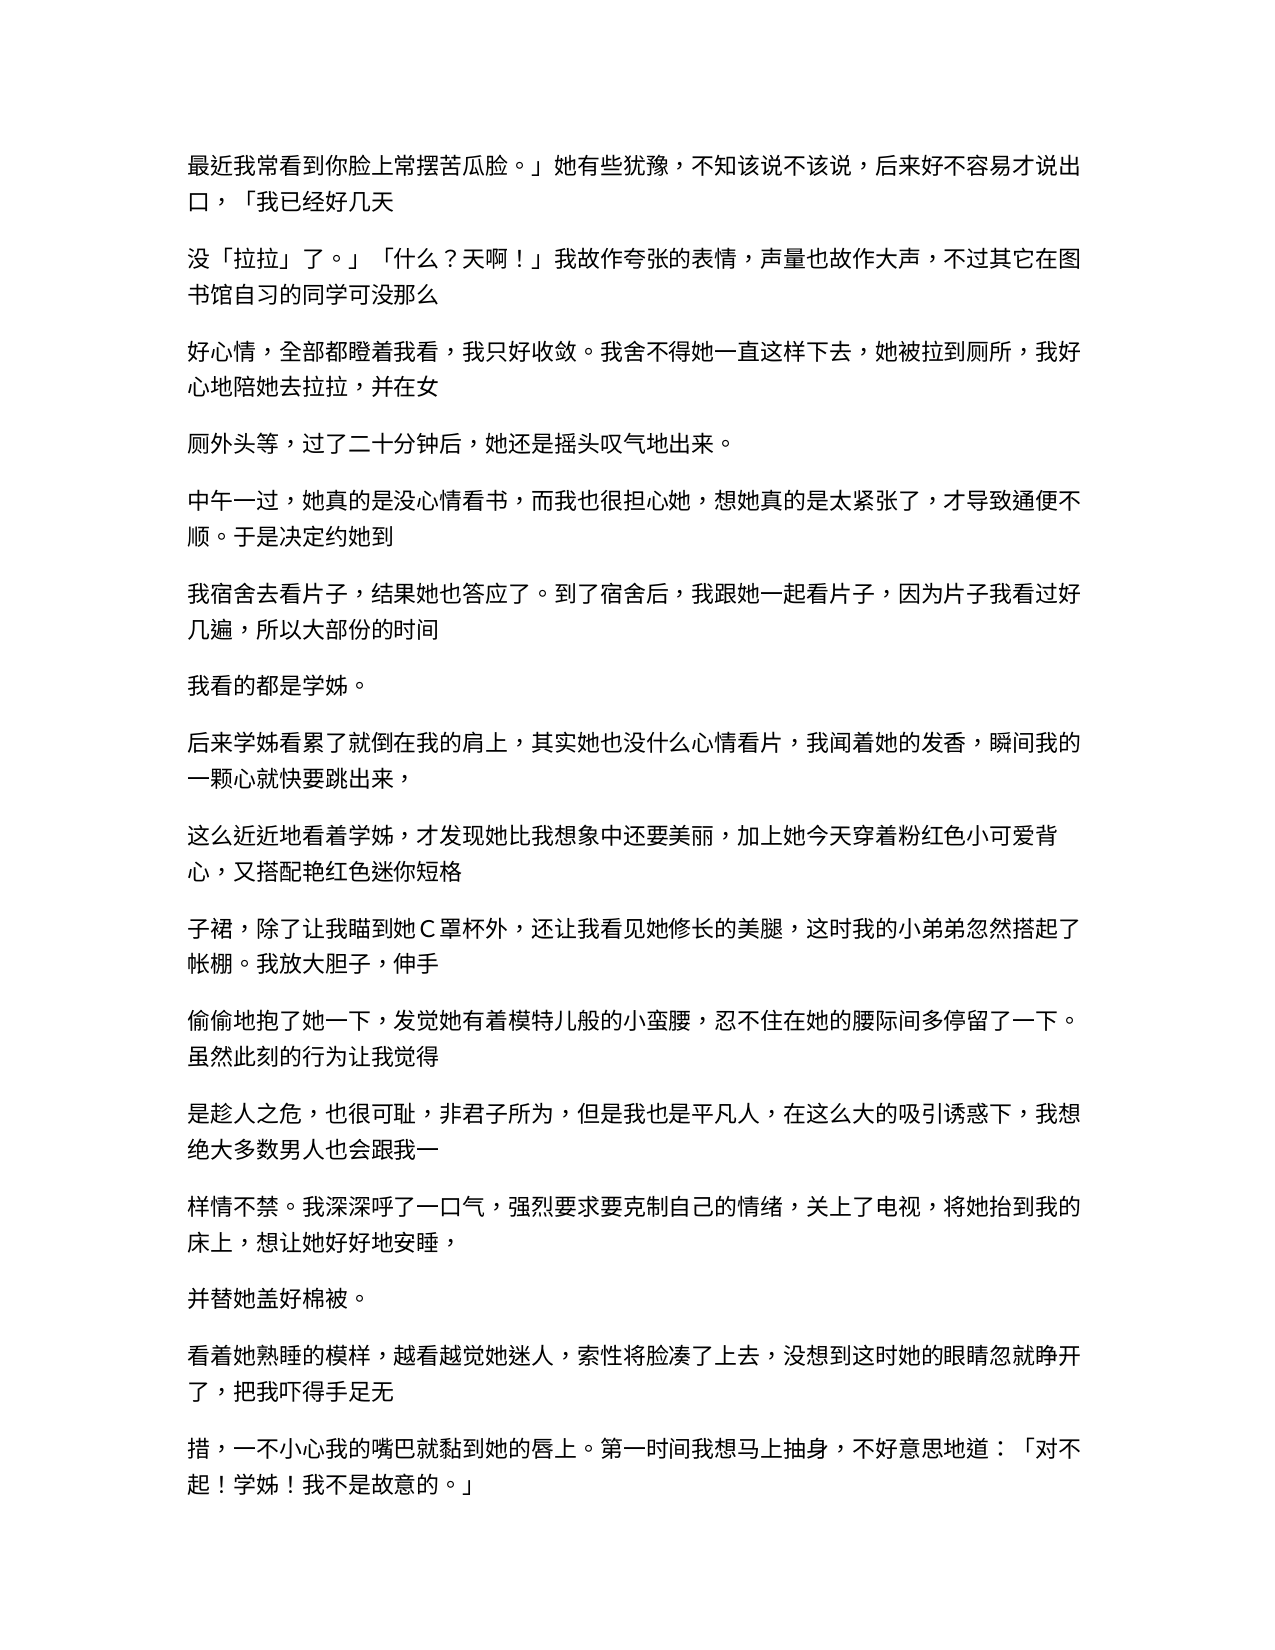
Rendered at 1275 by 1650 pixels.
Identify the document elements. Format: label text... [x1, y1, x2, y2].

text 中午一过，她真的是没心情看书，而我也很担心她，想她真的是太紧张了，才导致通便不顺。于是决定约她到 [187, 485, 1087, 552]
text 好心情，全部都瞪着我看，我只好收敛。我舍不得她一直这样下去，她被拉到厕所，我好心地陪她去拉拉，并在女 [187, 335, 1087, 403]
text 没「拉拉」了。」「什么？天啊！」我故作夸张的表情，声量也故作大声，不过其它在图书馆自习的同学可没那么 [187, 243, 1087, 310]
text 这么近近地看着学姊，才发现她比我想象中还要美丽，加上她今天穿着粉红色小可爱背心，又搭配艳红色迷你短格 [187, 820, 1087, 887]
text 样情不禁。我深深呼了一口气，强烈要求要克制自己的情绪，关上了电视，将她抬到我的床上，想让她好好地安睡， [187, 1191, 1087, 1258]
text 偷偷地抱了她一下，发觉她有着模特儿般的小蛮腰，忍不住在她的腰际间多停留了一下。虽然此刻的行为让我觉得 [187, 1005, 1087, 1072]
text 最近我常看到你脸上常摆苦瓜脸。」她有些犹豫，不知该说不该说，后来好不容易才说出口，「我已经好几天 [187, 150, 1087, 217]
text 看着她熟睡的模样，越看越觉她迷人，索性将脸凑了上去，没想到这时她的眼睛忽就睁开了，把我吓得手足无 [187, 1340, 1087, 1407]
text 厕外头等，过了二十分钟后，她还是摇头叹气地出来。 [187, 428, 1087, 459]
text 并替她盖好棉被。 [187, 1283, 1087, 1314]
text 我看的都是学姊。 [187, 670, 1087, 702]
text 我宿舍去看片子，结果她也答应了。到了宿舍后，我跟她一起看片子，因为片子我看过好几遍，所以大部份的时间 [187, 578, 1087, 645]
text 后来学姊看累了就倒在我的肩上，其实她也没什么心情看片，我闻着她的发香，瞬间我的一颗心就快要跳出来， [187, 727, 1087, 794]
text 措，一不小心我的嘴巴就黏到她的唇上。第一时间我想马上抽身，不好意思地道：「对不起！学姊！我不是故意的。」 [187, 1433, 1087, 1500]
text 子裙，除了让我瞄到她Ｃ罩杯外，还让我看见她修长的美腿，这时我的小弟弟忽然搭起了帐棚。我放大胆子，伸手 [187, 912, 1087, 980]
text 是趁人之危，也很可耻，非君子所为，但是我也是平凡人，在这么大的吸引诱惑下，我想绝大多数男人也会跟我一 [187, 1098, 1087, 1165]
